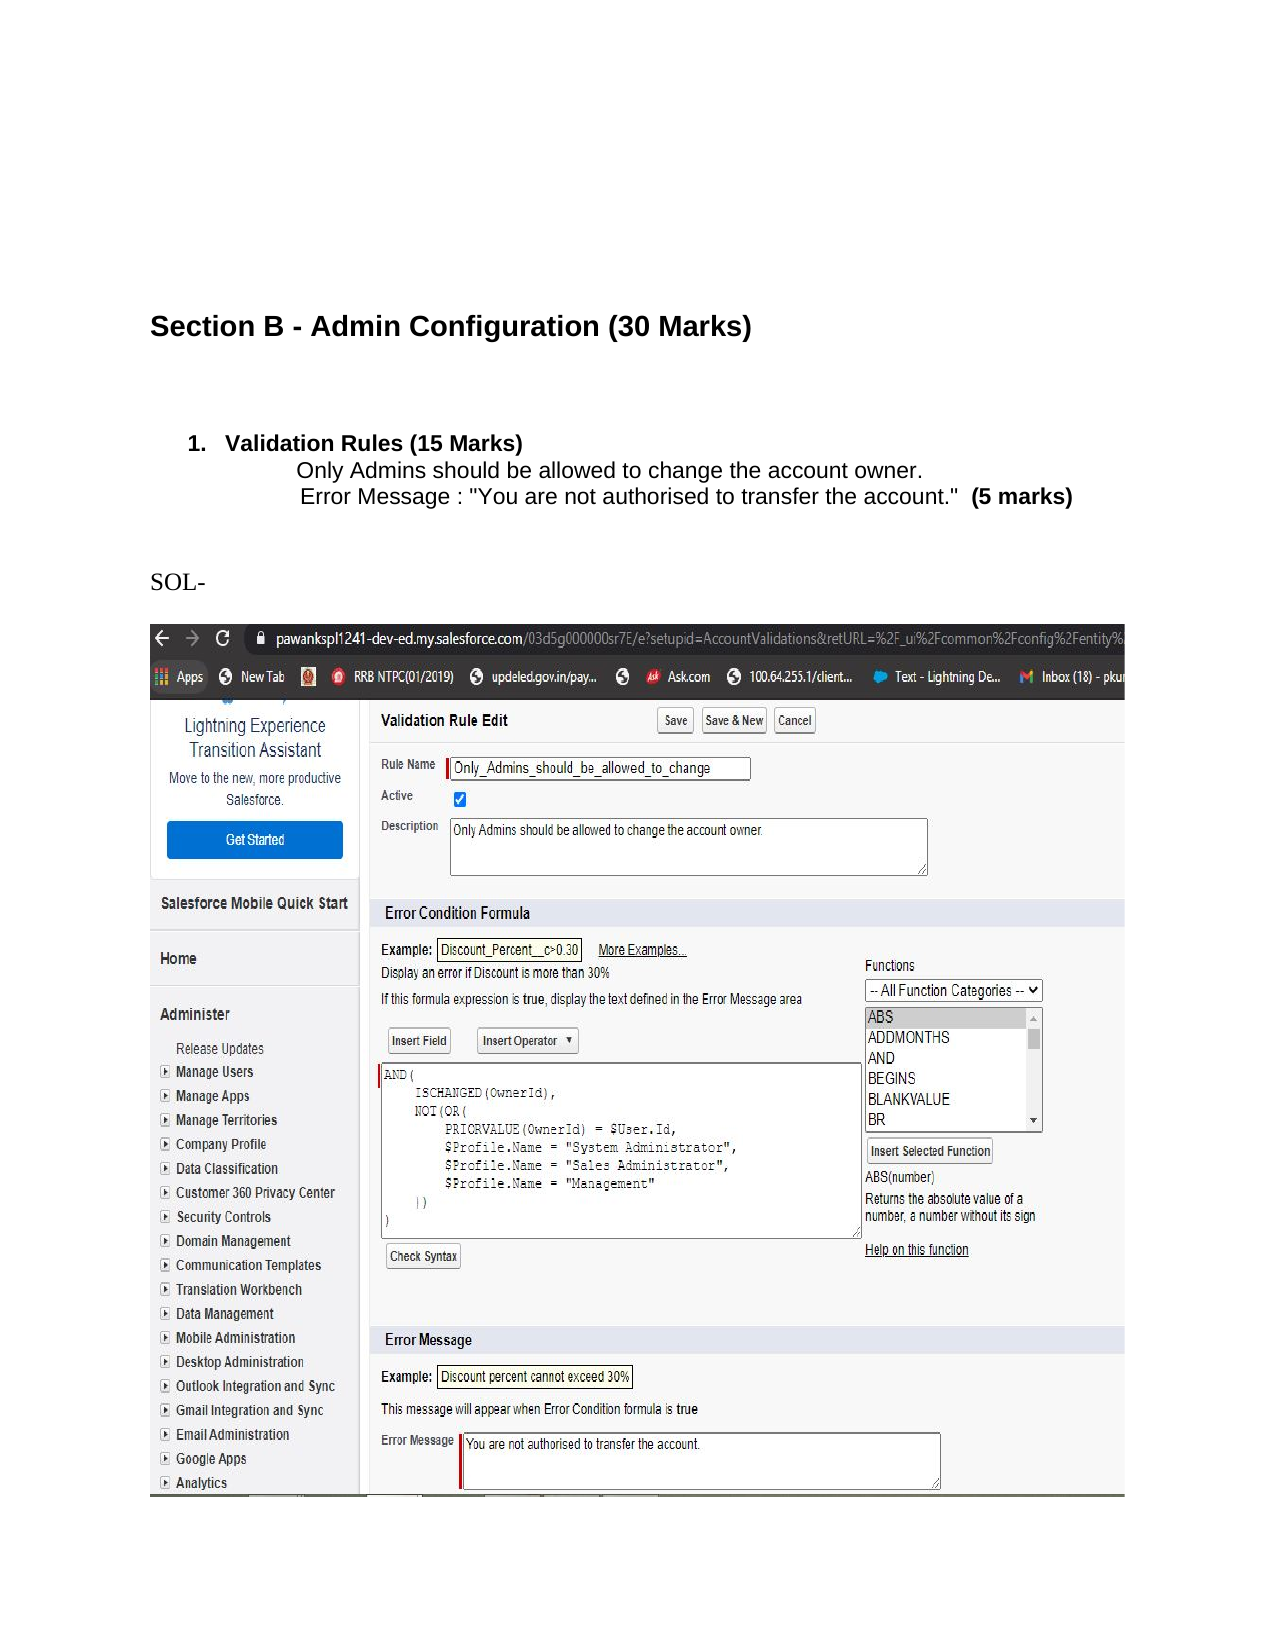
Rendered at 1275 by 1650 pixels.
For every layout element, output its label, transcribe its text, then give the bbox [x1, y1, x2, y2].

text Section B - Admin Configuration (30 Marks) [150, 309, 1125, 343]
text Only Admins should be allowed to change the account owner. [150, 457, 1125, 483]
text Error Message : "You are not authorised to transfer the account." (5 marks) [225, 483, 1125, 509]
list Validation Rules (15 Marks) [187, 430, 1125, 457]
text SOL- [150, 509, 1125, 596]
picture [150, 624, 1125, 1497]
